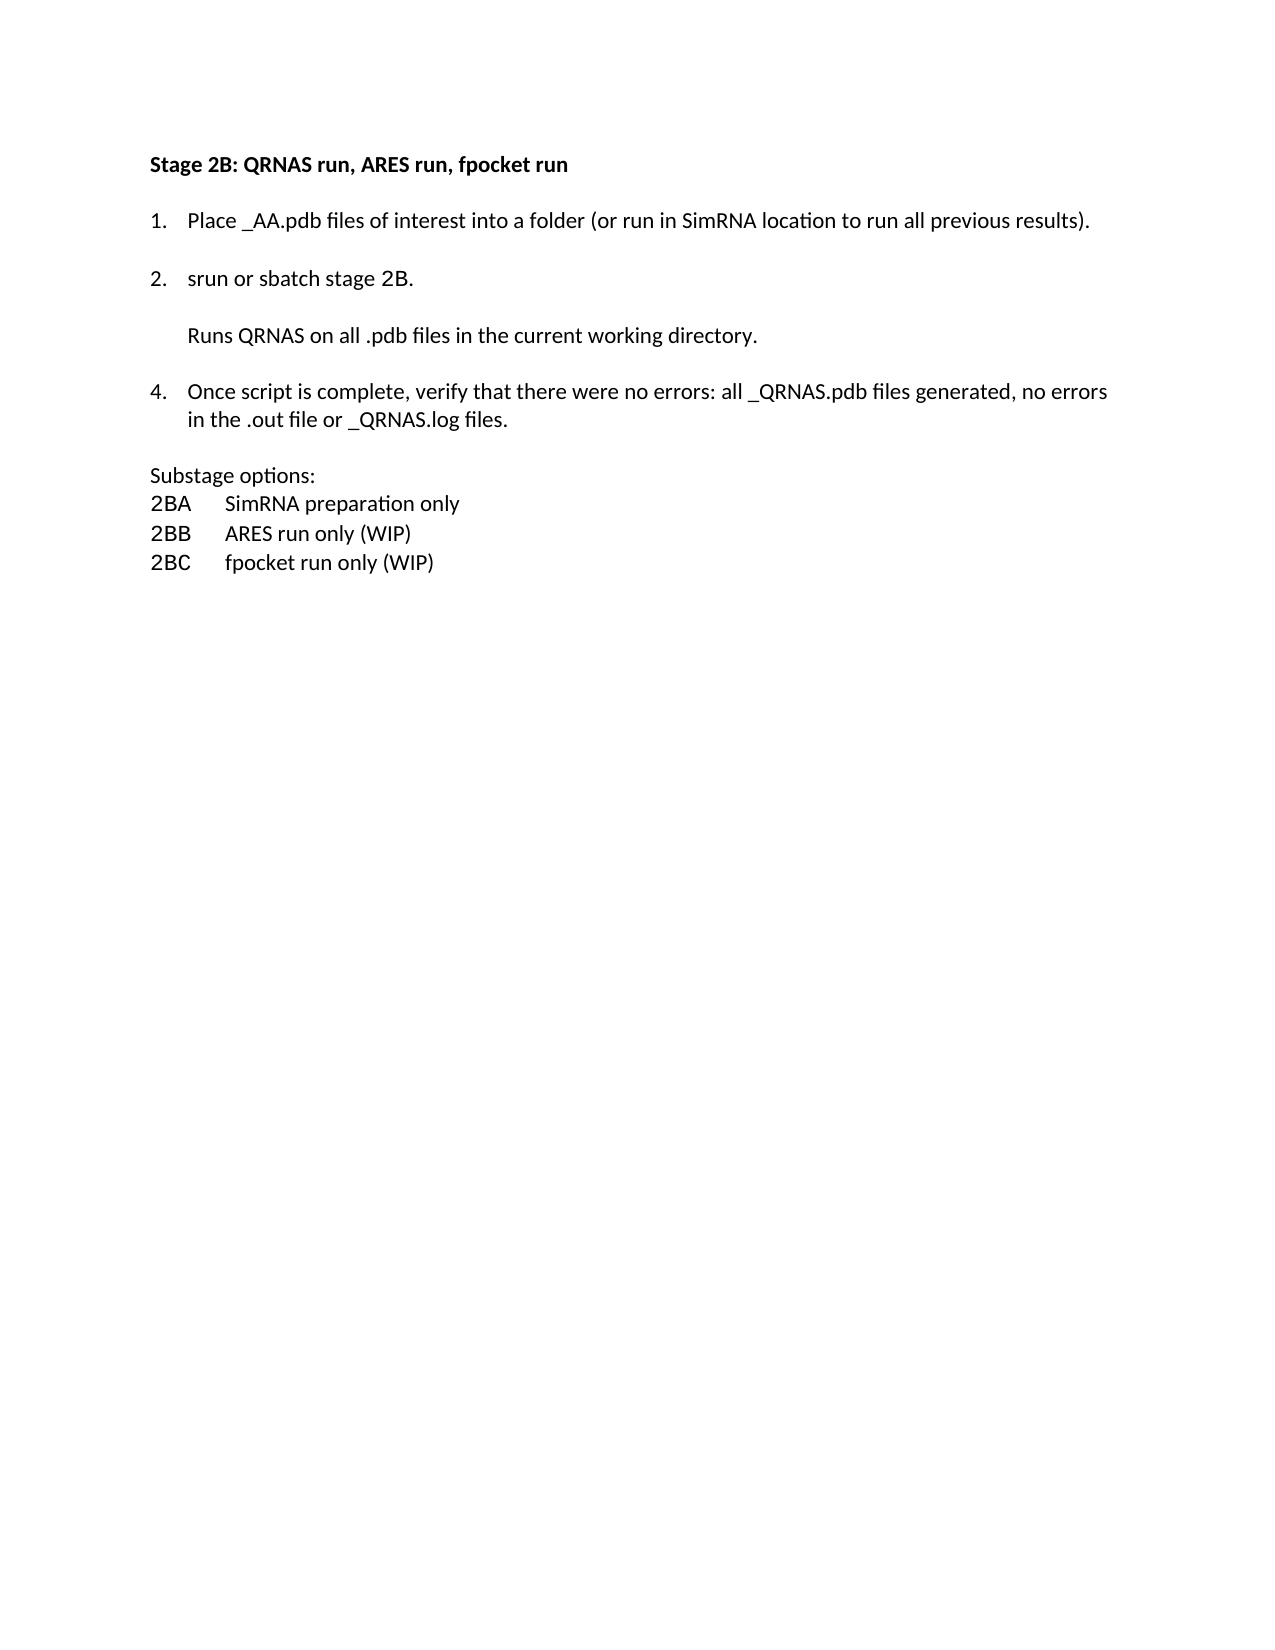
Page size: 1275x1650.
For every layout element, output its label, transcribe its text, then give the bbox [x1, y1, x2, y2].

text 2BB ARES run only (WIP) [150, 519, 1125, 548]
list Place _AA.pdb files of interest into a folder (or run in SimRNA location to run all previous results). [150, 206, 1125, 234]
text 2BC fpocket run only (WIP) [150, 548, 1125, 577]
list srun or sbatch stage 2B. [150, 264, 1125, 293]
text 2BA SimRNA preparation only [150, 489, 1125, 519]
list Once script is complete, verify that there were no errors: all _QRNAS.pdb files generated, no errors in the .out file or _QRNAS.log files. [150, 377, 1125, 433]
text Substage options: [150, 462, 1125, 489]
text Stage 2B: QRNAS run, ARES run, fpocket run [150, 150, 1125, 178]
text Runs QRNAS on all .pdb files in the current working directory. [187, 321, 1125, 349]
